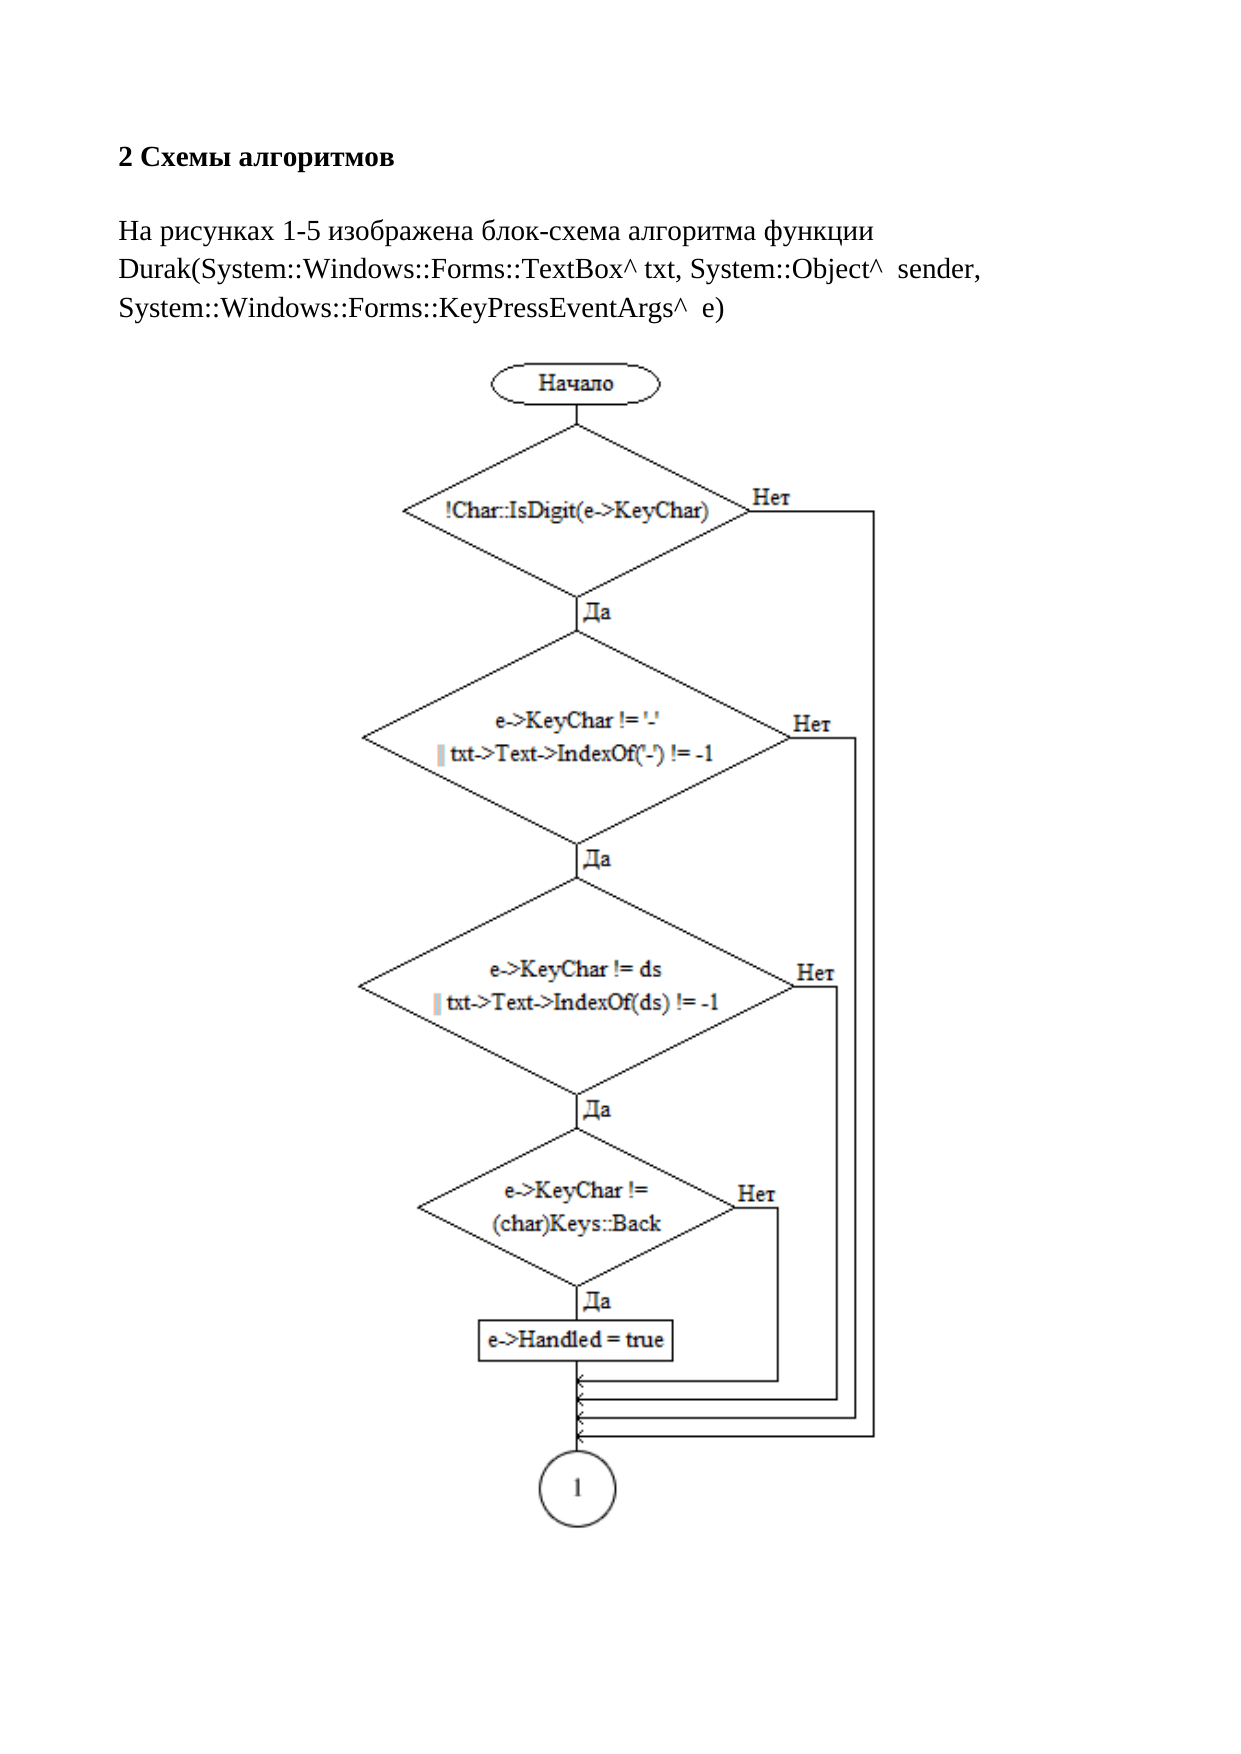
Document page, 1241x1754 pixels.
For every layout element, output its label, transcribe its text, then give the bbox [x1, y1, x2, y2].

picture [187, 345, 1054, 1552]
text На рисунках 1-5 изображена блок-схема алгоритма функции Durak(System::Windows::Forms::TextBox^ txt, System::Object^ sender, System::Windows::Forms::KeyPressEventArgs^ e) [118, 213, 1122, 323]
subtitle 2 Схемы алгоритмов [118, 139, 1122, 208]
